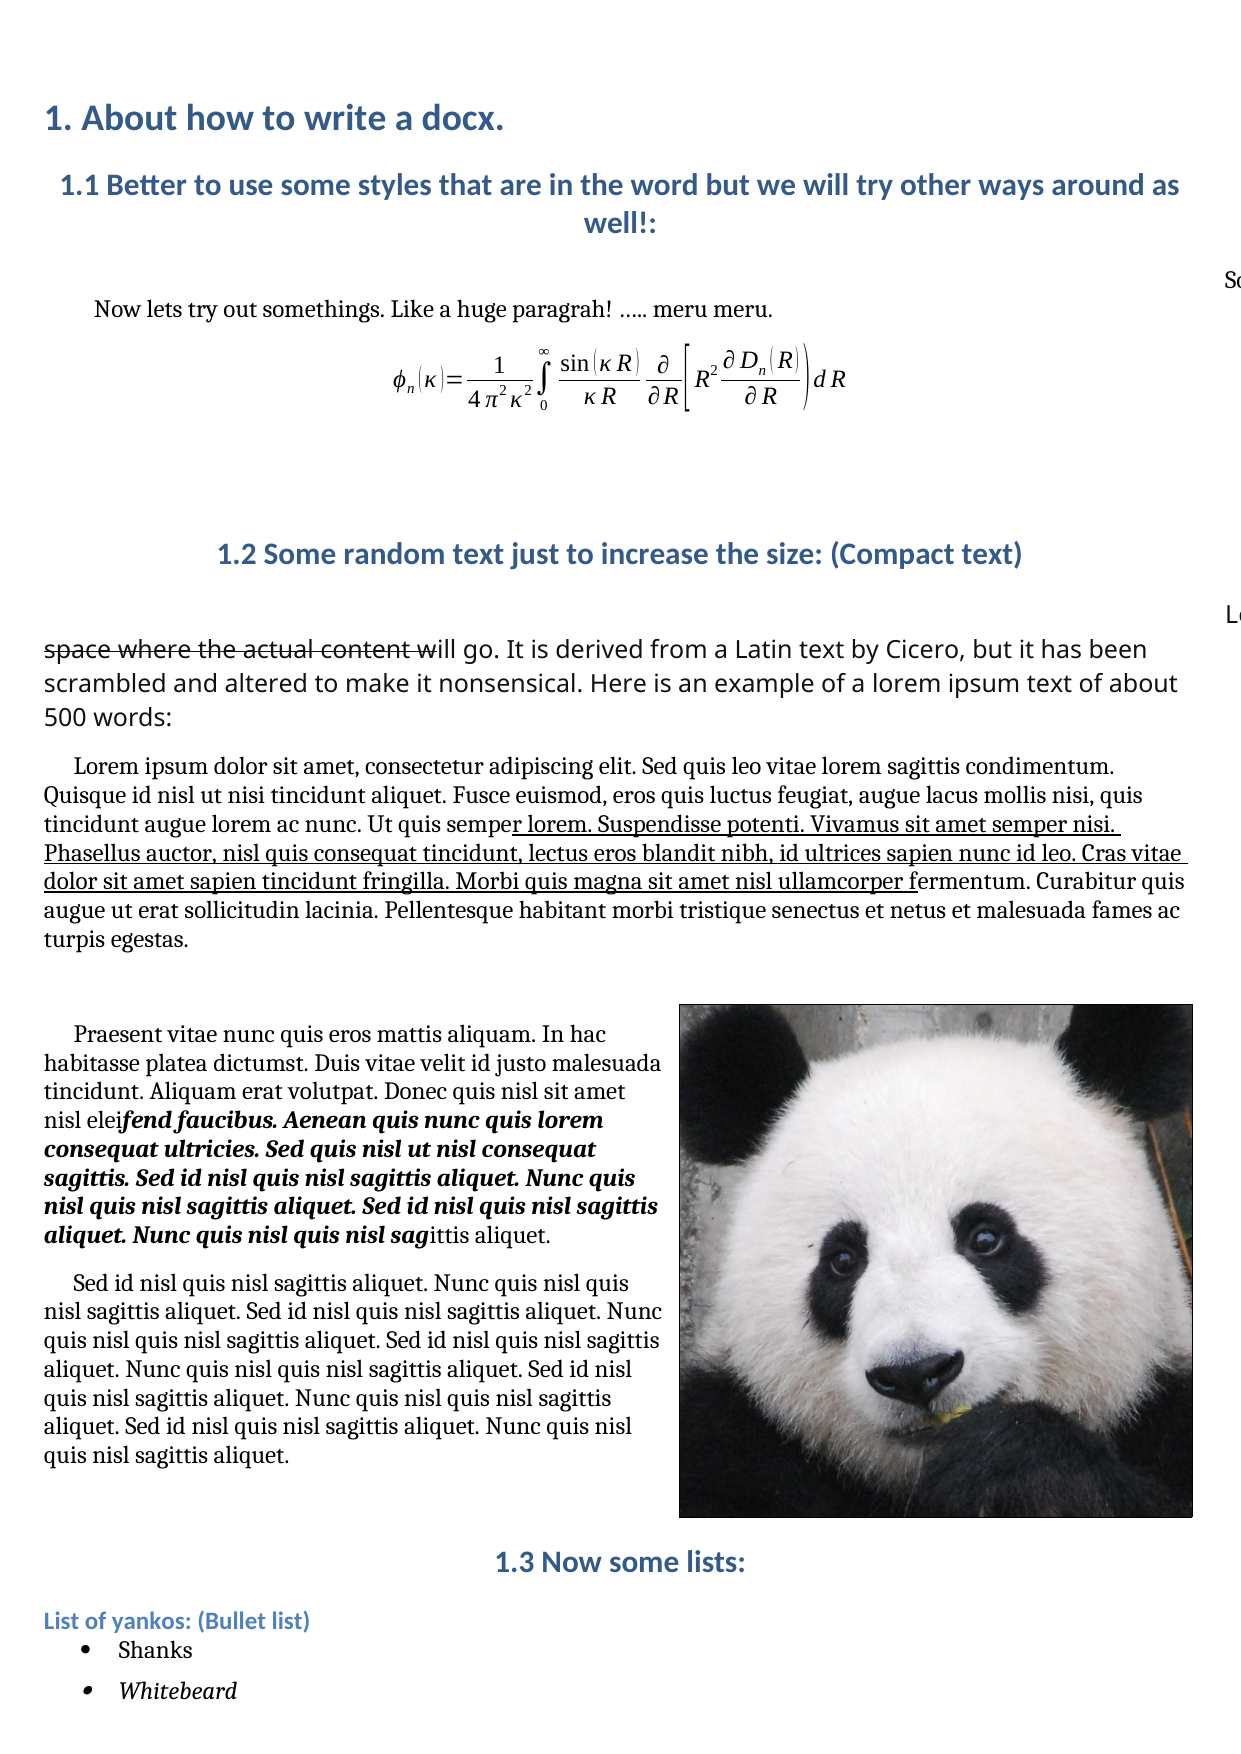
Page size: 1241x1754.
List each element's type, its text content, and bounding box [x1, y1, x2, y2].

subtitle 1.2 Some random text just to increase the size: (Compact text) [44, 534, 1196, 572]
list Whitebeard [81, 1677, 1196, 1706]
subtitle 1.1 Better to use some styles that are in the word but we will try other ways around as well!: [44, 164, 1196, 241]
subtitle 1.3 Now some lists: [44, 1542, 1196, 1580]
text So one things is that use different things for different things so it will be easy and usually work as expected. Now lets try out somethings. Like a huge paragrah! ….. meru meru. [94, 266, 1146, 323]
subtitle List of yankos: (Bullet list) [44, 1605, 1196, 1636]
text Lorem ipsum is a placeholder text that is commonly used in design and publishing to fill in the space where the actual content will go. It is derived from a Latin text by Cicero, but it has been scrambled and altered to make it nonsensical. Here is an example of a lorem ipsum text of about 500 words: [44, 597, 1196, 733]
picture [680, 1005, 1192, 1517]
text Sed id nisl quis nisl sagittis aliquet. Nunc quis nisl quis nisl sagittis aliquet. Sed id nisl quis nisl sagittis aliquet. Nunc quis nisl quis nisl sagittis aliquet. Sed id nisl quis nisl sagittis aliquet. Nunc quis nisl quis nisl sagittis aliquet. Sed id nisl quis nisl sagittis aliquet. Nunc quis nisl quis nisl sagittis aliquet. Sed id nisl quis nisl sagittis aliquet. Nunc quis nisl quis nisl sagittis aliquet. [44, 1268, 679, 1470]
title 1. About how to write a docx. [44, 94, 1196, 139]
list Shanks [81, 1636, 1196, 1664]
text Lorem ipsum dolor sit amet, consectetur adipiscing elit. Sed quis leo vitae lorem sagittis condimentum. Quisque id nisl ut nisi tincidunt aliquet. Fusce euismod, eros quis luctus feugiat, augue lacus mollis nisi, quis tincidunt augue lorem ac nunc. Ut quis semper lorem. Suspendisse potenti. Vivamus sit amet semper nisi. Phasellus auctor, nisl quis consequat tincidunt, lectus eros blandit nibh, id ultrices sapien nunc id leo. Cras vitae dolor sit amet sapien tincidunt fringilla. Morbi quis magna sit amet nisl ullamcorper fermentum. Curabitur quis augue ut erat sollicitudin lacinia. Pellentesque habitant morbi tristique senectus et netus et malesuada fames ac turpis egestas. [44, 752, 1196, 953]
text Praesent vitae nunc quis eros mattis aliquam. In hac habitasse platea dictumst. Duis vitae velit id justo malesuada tincidunt. Aliquam erat volutpat. Donec quis nisl sit amet nisl eleifend faucibus. Aenean quis nunc quis lorem consequat ultricies. Sed quis nisl ut nisl consequat sagittis. Sed id nisl quis nisl sagittis aliquet. Nunc quis nisl quis nisl sagittis aliquet. Sed id nisl quis nisl sagittis aliquet. Nunc quis nisl quis nisl sagittis aliquet. [44, 1020, 679, 1250]
